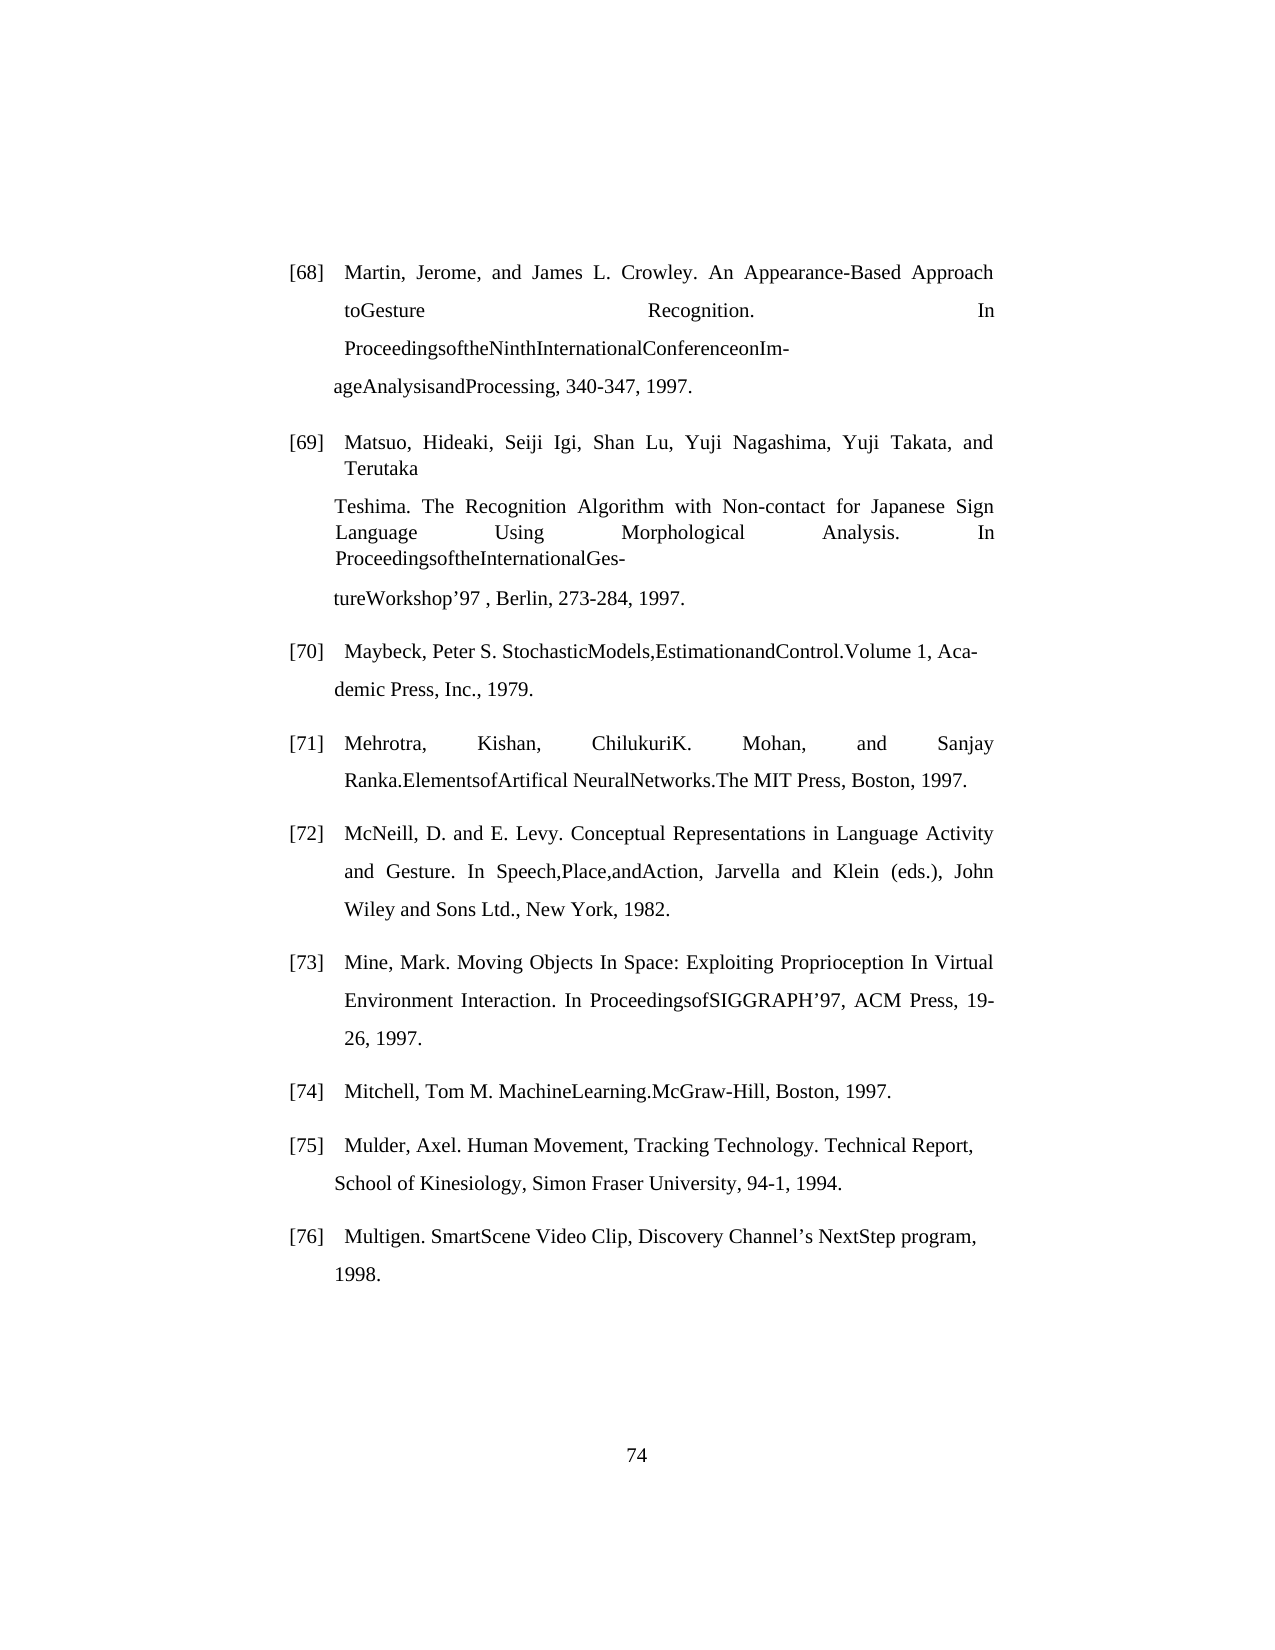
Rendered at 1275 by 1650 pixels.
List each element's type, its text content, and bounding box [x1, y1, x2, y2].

text 1998. [334, 1261, 994, 1286]
list Mulder, Axel. Human Movement, Tracking Technology. Technical Report, [289, 1132, 994, 1157]
list Multigen. SmartScene Video Clip, Discovery Channel’s NextStep program, [289, 1224, 994, 1248]
text ageAnalysisandProcessing, 340-347, 1997. [333, 374, 994, 398]
list Mitchell, Tom M. MachineLearning.McGraw-Hill, Boston, 1997. [289, 1079, 994, 1103]
list McNeill, D. and E. Levy. Conceptual Representations in Language Activity and Gesture. In Speech,Place,andAction, Jarvella and Klein (eds.), John Wiley and Sons Ltd., New York, 1982. [289, 821, 994, 921]
text demic Press, Inc., 1979. [334, 677, 994, 701]
list Martin, Jerome, and James L. Crowley. An Appearance-Based Approach toGesture Recognition. In ProceedingsoftheNinthInternationalConferenceonIm- [289, 260, 994, 360]
list Matsuo, Hideaki, Seiji Igi, Shan Lu, Yuji Nagashima, Yuji Takata, and Terutaka [289, 430, 994, 480]
text School of Kinesiology, Simon Fraser University, 94-1, 1994. [334, 1171, 994, 1194]
list Mine, Mark. Moving Objects In Space: Exploiting Proprioception In Virtual Environment Interaction. In ProceedingsofSIGGRAPH’97, ACM Press, 19-26, 1997. [289, 950, 994, 1050]
list Maybeck, Peter S. StochasticModels,EstimationandControl.Volume 1, Aca- [289, 639, 994, 663]
list Mehrotra, Kishan, ChilukuriK. Mohan, and Sanjay Ranka.ElementsofArtifical NeuralNetworks.The MIT Press, Boston, 1997. [289, 731, 994, 792]
text tureWorkshop’97 , Berlin, 273-284, 1997. [333, 586, 994, 610]
text Teshima. The Recognition Algorithm with Non-contact for Japanese Sign Language Using Morphological Analysis. In ProceedingsoftheInternationalGes- [334, 494, 994, 570]
